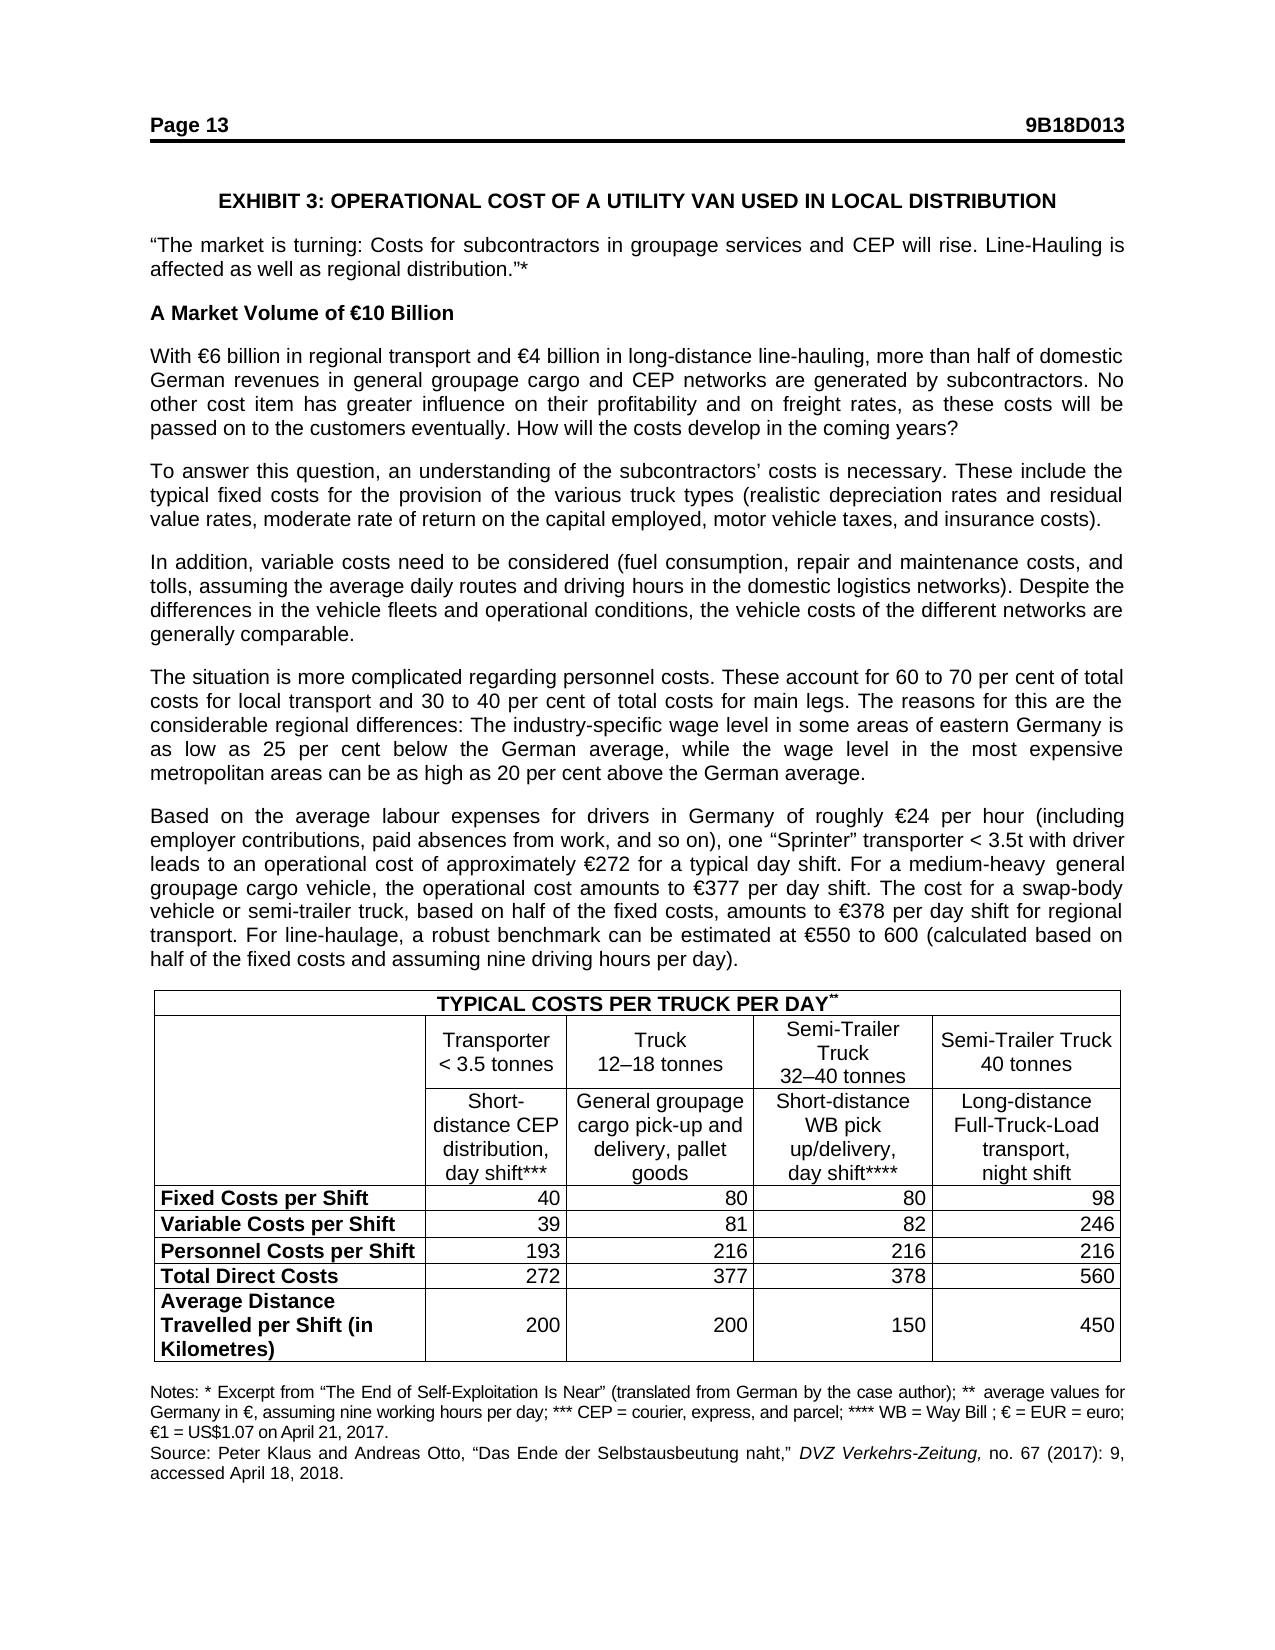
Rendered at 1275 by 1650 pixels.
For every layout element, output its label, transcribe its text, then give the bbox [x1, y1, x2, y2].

table_cell 193 [426, 1238, 566, 1263]
text Notes: * Excerpt from “The End of Self-Exploitation Is Near” (translated from German by the case author); ** average values for Germany in €, assuming nine working hours per day; *** CEP = courier, express, and parcel; **** WB = Way Bill ; € = EUR = euro; €1 = US$1.07 on April 21, 2017. [150, 1381, 1125, 1443]
table_cell 82 [754, 1211, 932, 1237]
table_cell Average Distance Travelled per Shift (in Kilometres) [155, 1289, 425, 1361]
table_cell General groupage cargo pick-up and delivery, pallet goods [567, 1089, 753, 1185]
table_cell Truck 12–18 tonnes [567, 1016, 753, 1088]
table_cell Total Direct Costs [155, 1264, 425, 1288]
text “The market is turning: Costs for subcontractors in groupage services and CEP will rise. Line-Hauling is affected as well as regional distribution.”* [150, 233, 1125, 281]
table_cell 200 [567, 1289, 753, 1361]
text In addition, variable costs need to be considered (fuel consumption, repair and maintenance costs, and tolls, assuming the average daily routes and driving hours in the domestic logistics networks). Despite the differences in the vehicle fleets and operational conditions, the vehicle costs of the different networks are generally comparable. [150, 549, 1125, 645]
table_cell 80 [567, 1186, 753, 1210]
text Exhibit 3: operational cost of a utility van used in local distribution [150, 189, 1125, 213]
table_cell 216 [933, 1238, 1120, 1263]
table_cell Personnel Costs per Shift [155, 1238, 425, 1263]
table_cell 80 [754, 1186, 932, 1210]
table_cell 98 [933, 1186, 1120, 1210]
table_cell 216 [754, 1238, 932, 1263]
text With €6 billion in regional transport and €4 billion in long-distance line-hauling, more than half of domestic German revenues in general groupage cargo and CEP networks are generated by subcontractors. No other cost item has greater influence on their profitability and on freight rates, as these costs will be passed on to the customers eventually. How will the costs develop in the coming years? [150, 343, 1125, 439]
table_cell 560 [933, 1264, 1120, 1288]
table_cell 378 [754, 1264, 932, 1288]
table_cell 200 [426, 1289, 566, 1361]
table_cell Long-distance Full-Truck-Load transport, night shift [933, 1089, 1120, 1185]
table_header Typical Costs Per Truck Per Day** [155, 991, 1120, 1015]
table_cell 450 [933, 1289, 1120, 1361]
table_cell Semi-Trailer Truck 32–40 tonnes [754, 1016, 932, 1088]
text Based on the average labour expenses for drivers in Germany of roughly €24 per hour (including employer contributions, paid absences from work, and so on), one “Sprinter” transporter < 3.5t with driver leads to an operational cost of approximately €272 for a typical day shift. For a medium-heavy general groupage cargo vehicle, the operational cost amounts to €377 per day shift. The cost for a swap-body vehicle or semi-trailer truck, based on half of the fixed costs, amounts to €378 per day shift for regional transport. For line-haulage, a robust benchmark can be estimated at €550 to 600 (calculated based on half of the fixed costs and assuming nine driving hours per day). [150, 803, 1125, 971]
table_cell Fixed Costs per Shift [155, 1186, 425, 1210]
table_cell 39 [426, 1211, 566, 1237]
table_cell 40 [426, 1186, 566, 1210]
table_cell 150 [754, 1289, 932, 1361]
text A Market Volume of €10 Billion [150, 300, 1125, 324]
table_cell Transporter < 3.5 tonnes [426, 1016, 566, 1088]
table_cell 216 [567, 1238, 753, 1263]
table_cell Variable Costs per Shift [155, 1211, 425, 1237]
table_cell Short-distance CEP distribution, day shift*** [426, 1089, 566, 1185]
table_cell 81 [567, 1211, 753, 1237]
table_cell Short-distance WB pick up/delivery, day shift**** [754, 1089, 932, 1185]
table_cell 246 [933, 1211, 1120, 1237]
text To answer this question, an understanding of the subcontractors’ costs is necessary. These include the typical fixed costs for the provision of the various truck types (realistic depreciation rates and residual value rates, moderate rate of return on the capital employed, motor vehicle taxes, and insurance costs). [150, 458, 1125, 530]
text Source: Peter Klaus and Andreas Otto, “Das Ende der Selbstausbeutung naht,” DVZ Verkehrs-Zeitung, no. 67 (2017): 9, accessed April 18, 2018. [150, 1443, 1125, 1483]
table_cell Semi-Trailer Truck 40 tonnes [933, 1016, 1120, 1088]
table_cell [155, 1016, 425, 1185]
text The situation is more complicated regarding personnel costs. These account for 60 to 70 per cent of total costs for local transport and 30 to 40 per cent of total costs for main legs. The reasons for this are the considerable regional differences: The industry-specific wage level in some areas of eastern Germany is as low as 25 per cent below the German average, while the wage level in the most expensive metropolitan areas can be as high as 20 per cent above the German average. [150, 664, 1125, 784]
table_cell 272 [426, 1264, 566, 1288]
table_cell 377 [567, 1264, 753, 1288]
